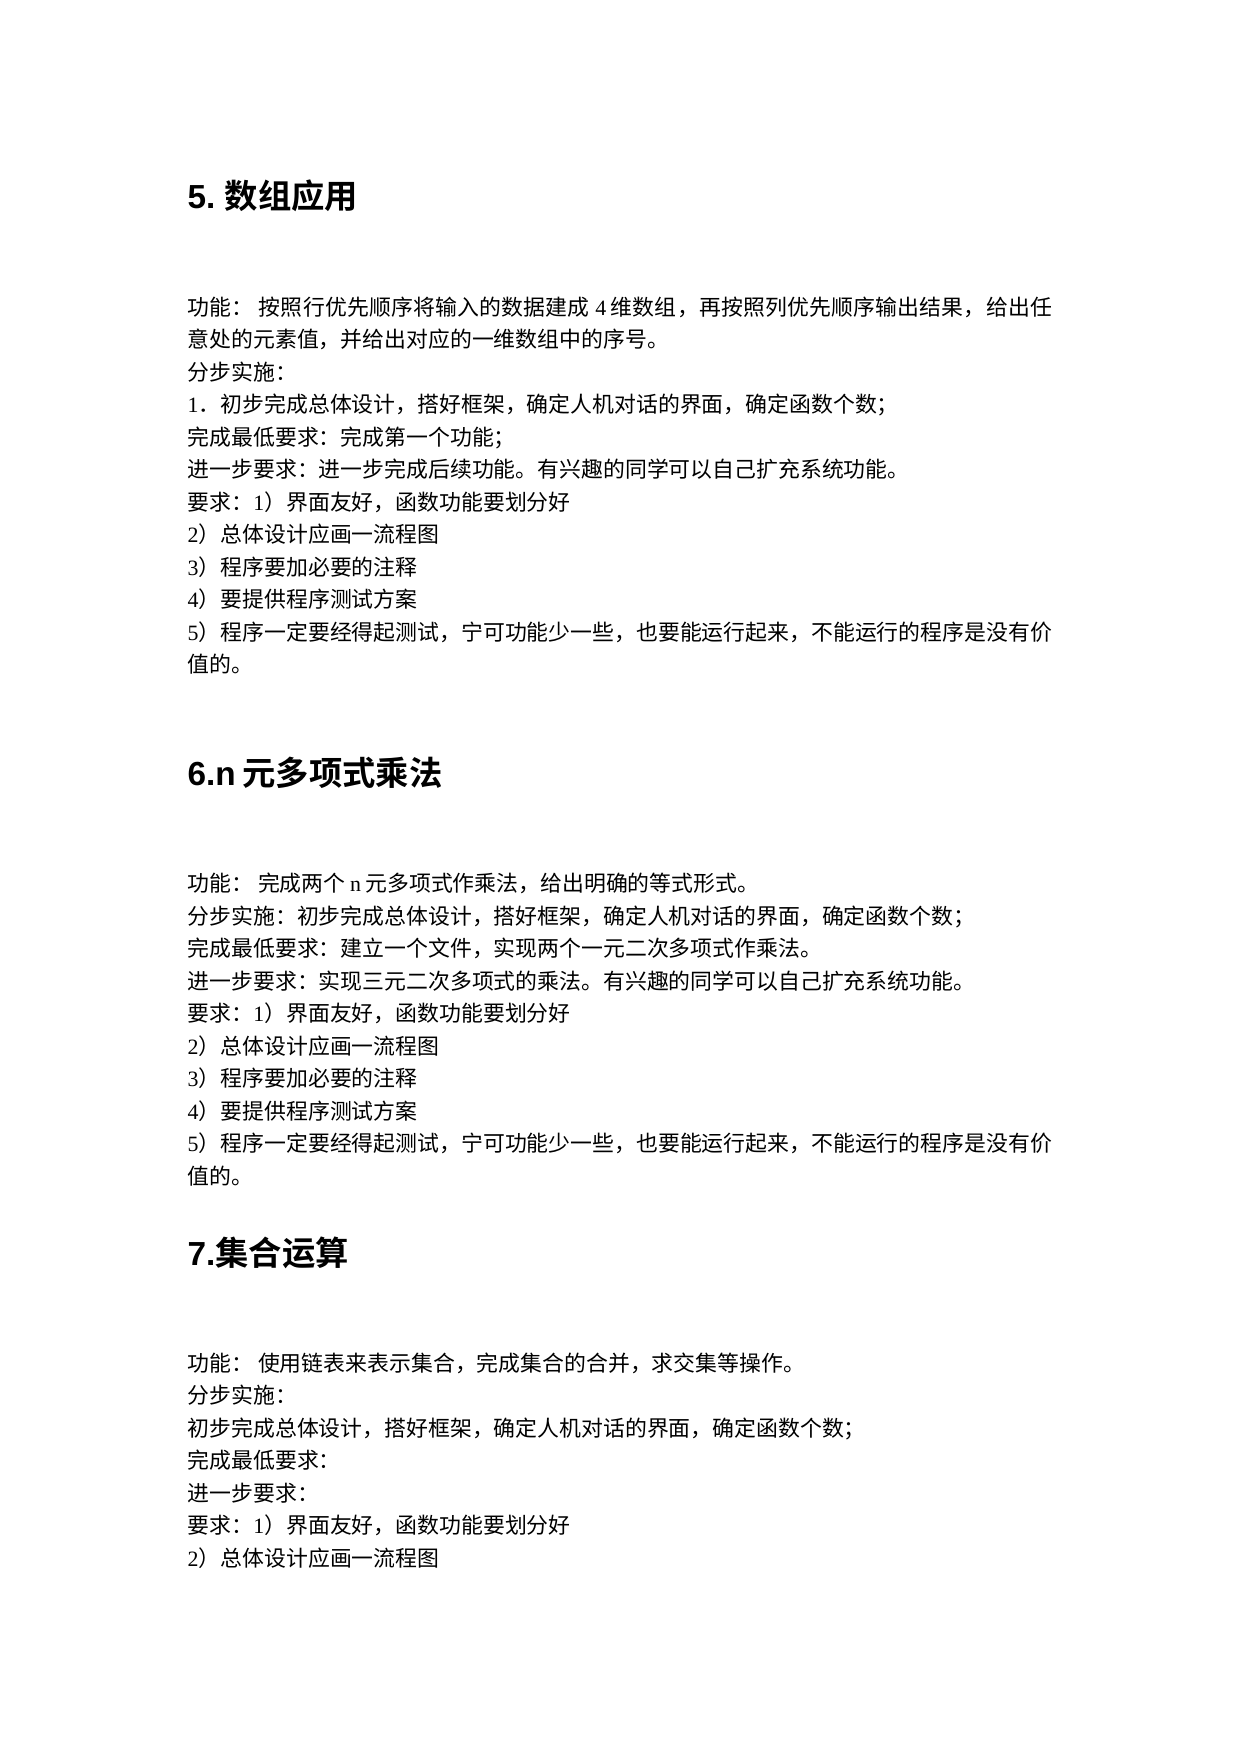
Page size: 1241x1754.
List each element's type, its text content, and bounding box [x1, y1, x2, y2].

text 3）程序要加必要的注释 [187, 549, 1053, 582]
text 功能： 按照行优先顺序将输入的数据建成4维数组，再按照列优先顺序输出结果，给出任意处的元素值，并给出对应的一维数组中的序号。 [187, 289, 1053, 354]
text 进一步要求：进一步完成后续功能。有兴趣的同学可以自己扩充系统功能。 [187, 452, 1053, 484]
text 2）总体设计应画一流程图 [187, 517, 1053, 549]
text 4）要提供程序测试方案 [187, 582, 1053, 614]
text 要求：1）界面友好，函数功能要划分好 [187, 996, 1053, 1028]
text 4）要提供程序测试方案 [187, 1093, 1053, 1126]
text 完成最低要求：建立一个文件，实现两个一元二次多项式作乘法。 [187, 931, 1053, 963]
text 完成最低要求：完成第一个功能； [187, 419, 1053, 452]
text 2）总体设计应画一流程图 [187, 1028, 1053, 1061]
text 分步实施： [187, 354, 1053, 387]
text 进一步要求： [187, 1475, 1053, 1508]
text 初步完成总体设计，搭好框架，确定人机对话的界面，确定函数个数； [187, 1410, 1053, 1443]
text 2）总体设计应画一流程图 [187, 1540, 1053, 1573]
text 功能： 完成两个n元多项式作乘法，给出明确的等式形式。 [187, 866, 1053, 898]
text 分步实施： [187, 1378, 1053, 1410]
subtitle 6.n元多项式乘法 [187, 739, 1053, 804]
text 1．初步完成总体设计，搭好框架，确定人机对话的界面，确定函数个数； [187, 387, 1053, 419]
subtitle 5. 数组应用 [187, 162, 1053, 227]
text 进一步要求：实现三元二次多项式的乘法。有兴趣的同学可以自己扩充系统功能。 [187, 963, 1053, 996]
text 分步实施：初步完成总体设计，搭好框架，确定人机对话的界面，确定函数个数； [187, 898, 1053, 931]
text 5）程序一定要经得起测试，宁可功能少一些，也要能运行起来，不能运行的程序是没有价值的。 [187, 614, 1053, 679]
text 要求：1）界面友好，函数功能要划分好 [187, 484, 1053, 517]
subtitle 7.集合运算 [187, 1218, 1053, 1283]
text 5）程序一定要经得起测试，宁可功能少一些，也要能运行起来，不能运行的程序是没有价值的。 [187, 1126, 1053, 1191]
text 3）程序要加必要的注释 [187, 1061, 1053, 1093]
text 功能： 使用链表来表示集合，完成集合的合并，求交集等操作。 [187, 1345, 1053, 1378]
text 要求：1）界面友好，函数功能要划分好 [187, 1508, 1053, 1540]
text 完成最低要求： [187, 1443, 1053, 1475]
